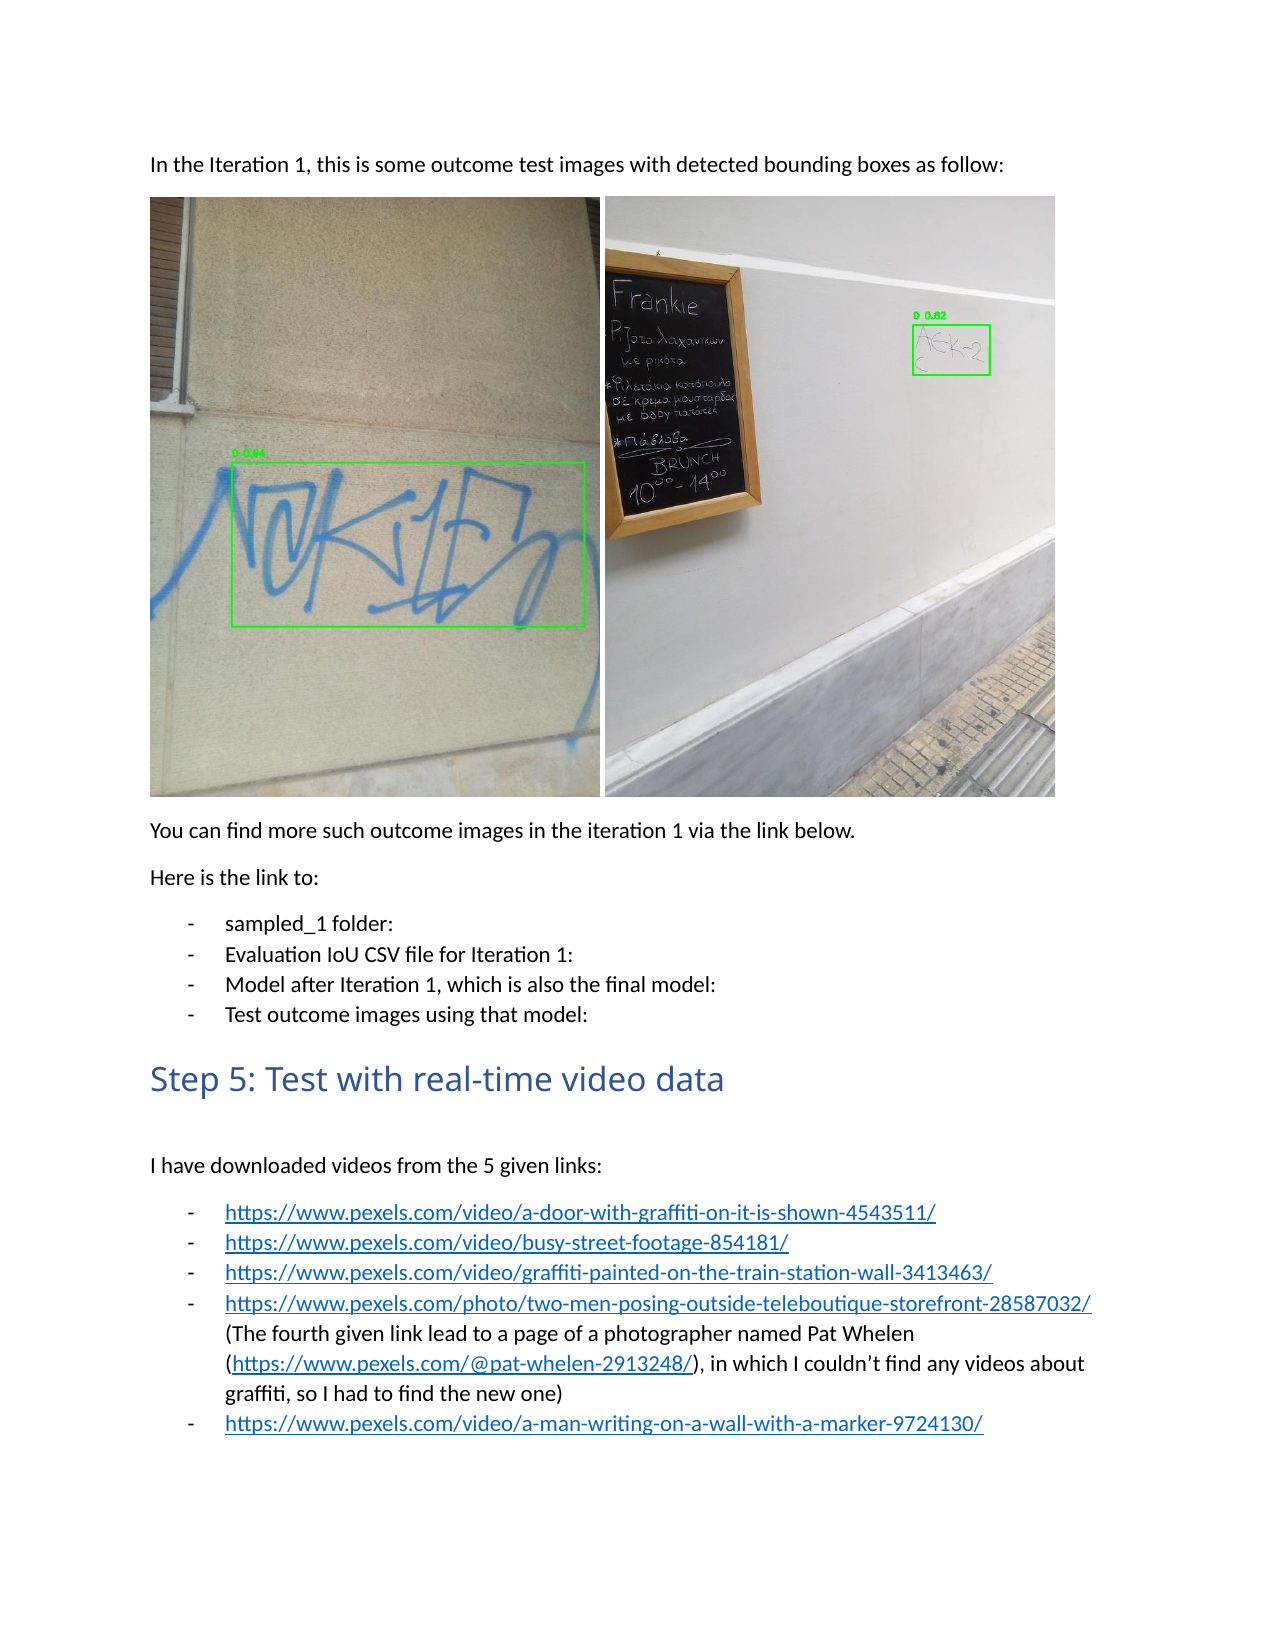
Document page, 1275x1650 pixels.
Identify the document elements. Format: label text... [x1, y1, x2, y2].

picture [605, 196, 1055, 797]
list https://www.pexels.com/video/a-man-writing-on-a-wall-with-a-marker-9724130/ [187, 1409, 1125, 1437]
list https://www.pexels.com/video/graffiti-painted-on-the-train-station-wall-3413463/ [187, 1258, 1125, 1286]
text You can find more such outcome images in the iteration 1 via the link below. [150, 816, 1125, 844]
text Here is the link to: [150, 863, 1125, 891]
picture [150, 197, 600, 797]
list https://www.pexels.com/photo/two-men-posing-outside-teleboutique-storefront-28587032/ (The fourth given link lead to a page of a photographer named Pat Whelen (https://www.pexels.com/@pat-whelen-2913248/), in which I couldn’t find any videos about graffiti, so I had to find the new one) [187, 1289, 1125, 1407]
list sampled_1 folder: [187, 909, 1125, 937]
list Model after Iteration 1, which is also the final model: [187, 970, 1125, 998]
list https://www.pexels.com/video/busy-street-footage-854181/ [187, 1228, 1125, 1256]
list https://www.pexels.com/video/a-door-with-graffiti-on-it-is-shown-4543511/ [187, 1198, 1125, 1226]
text In the Iteration 1, this is some outcome test images with detected bounding boxes as follow: [150, 150, 1125, 178]
list Test outcome images using that model: [187, 1000, 1125, 1028]
text I have downloaded videos from the 5 given links: [150, 1151, 1125, 1179]
list Evaluation IoU CSV file for Iteration 1: [187, 940, 1125, 968]
subtitle Step 5: Test with real-time video data [150, 1055, 1125, 1101]
